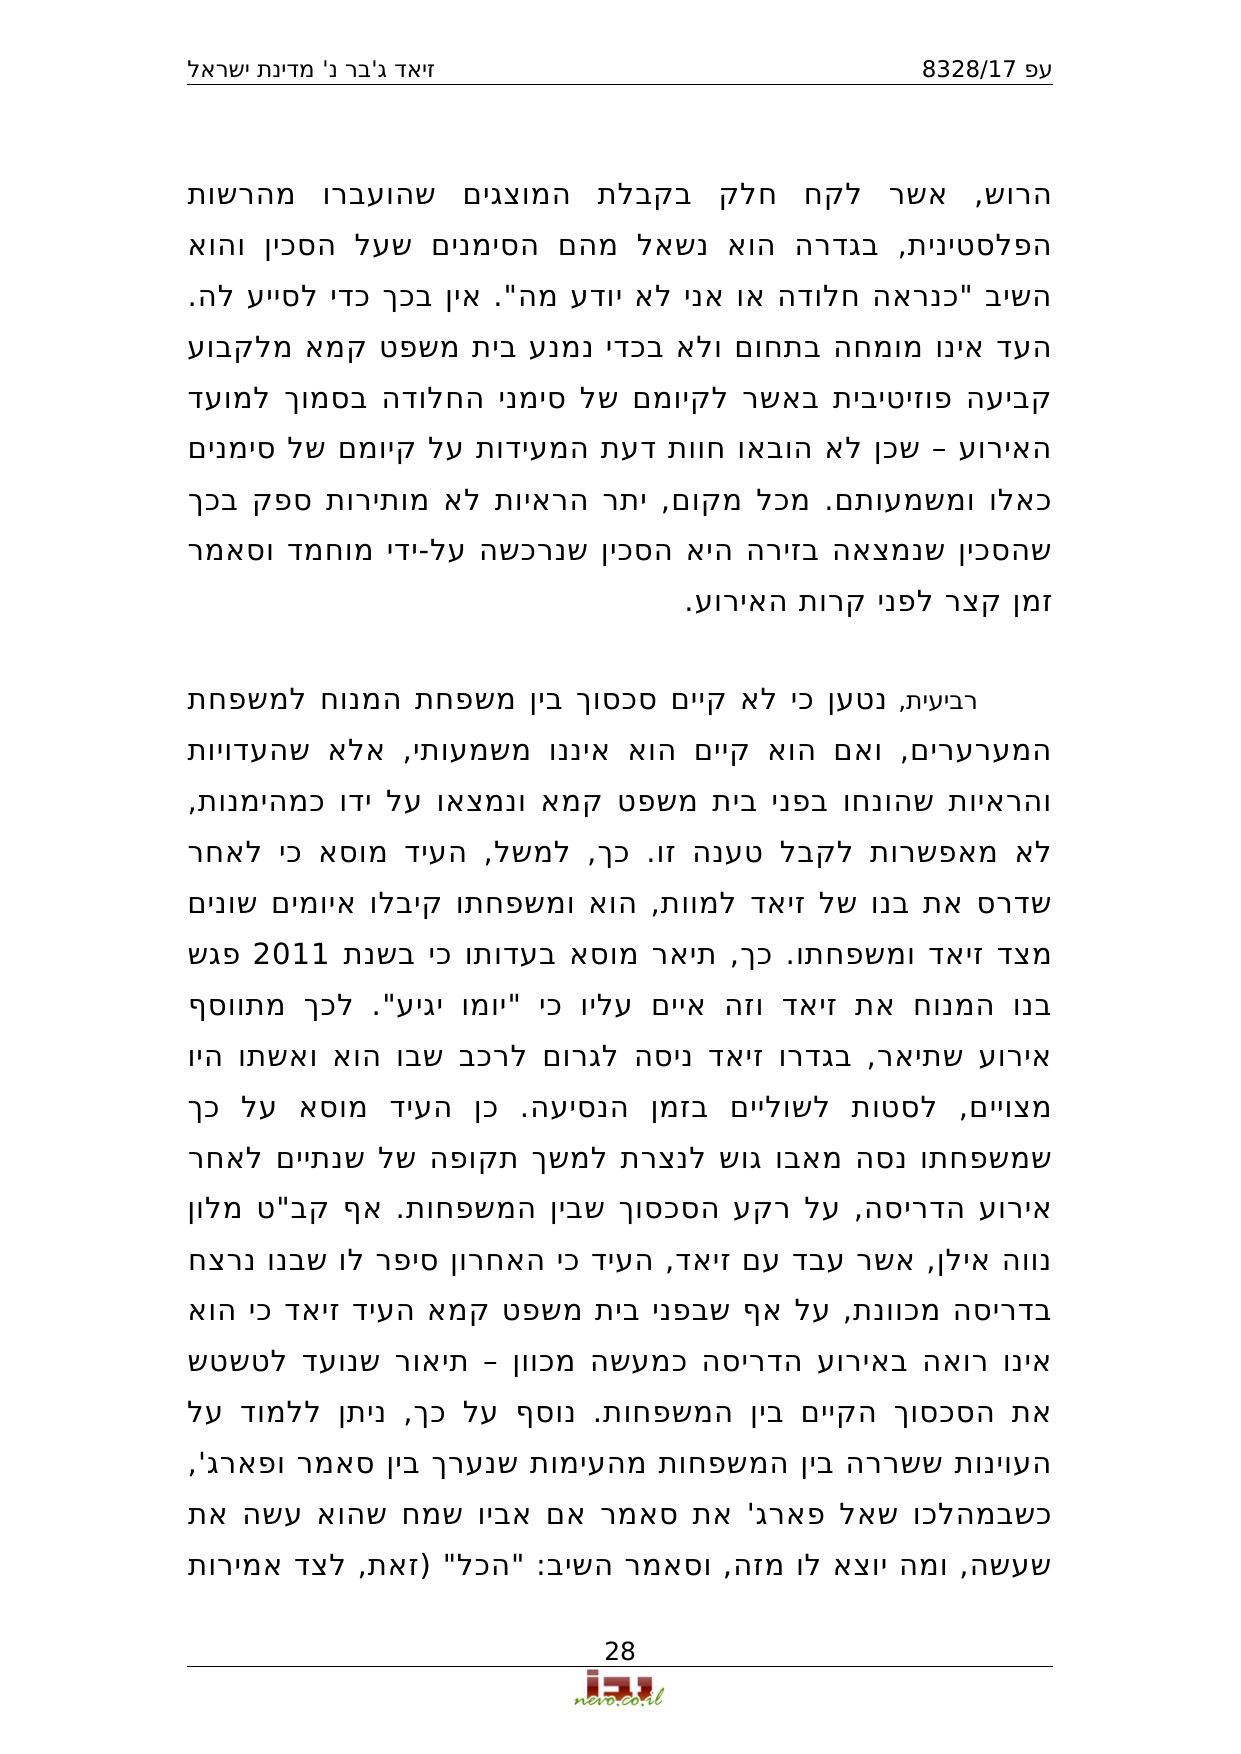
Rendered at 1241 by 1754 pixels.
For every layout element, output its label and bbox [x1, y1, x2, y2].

text [187, 682, 1053, 1582]
text [187, 177, 1053, 619]
picture [574, 1669, 666, 1707]
